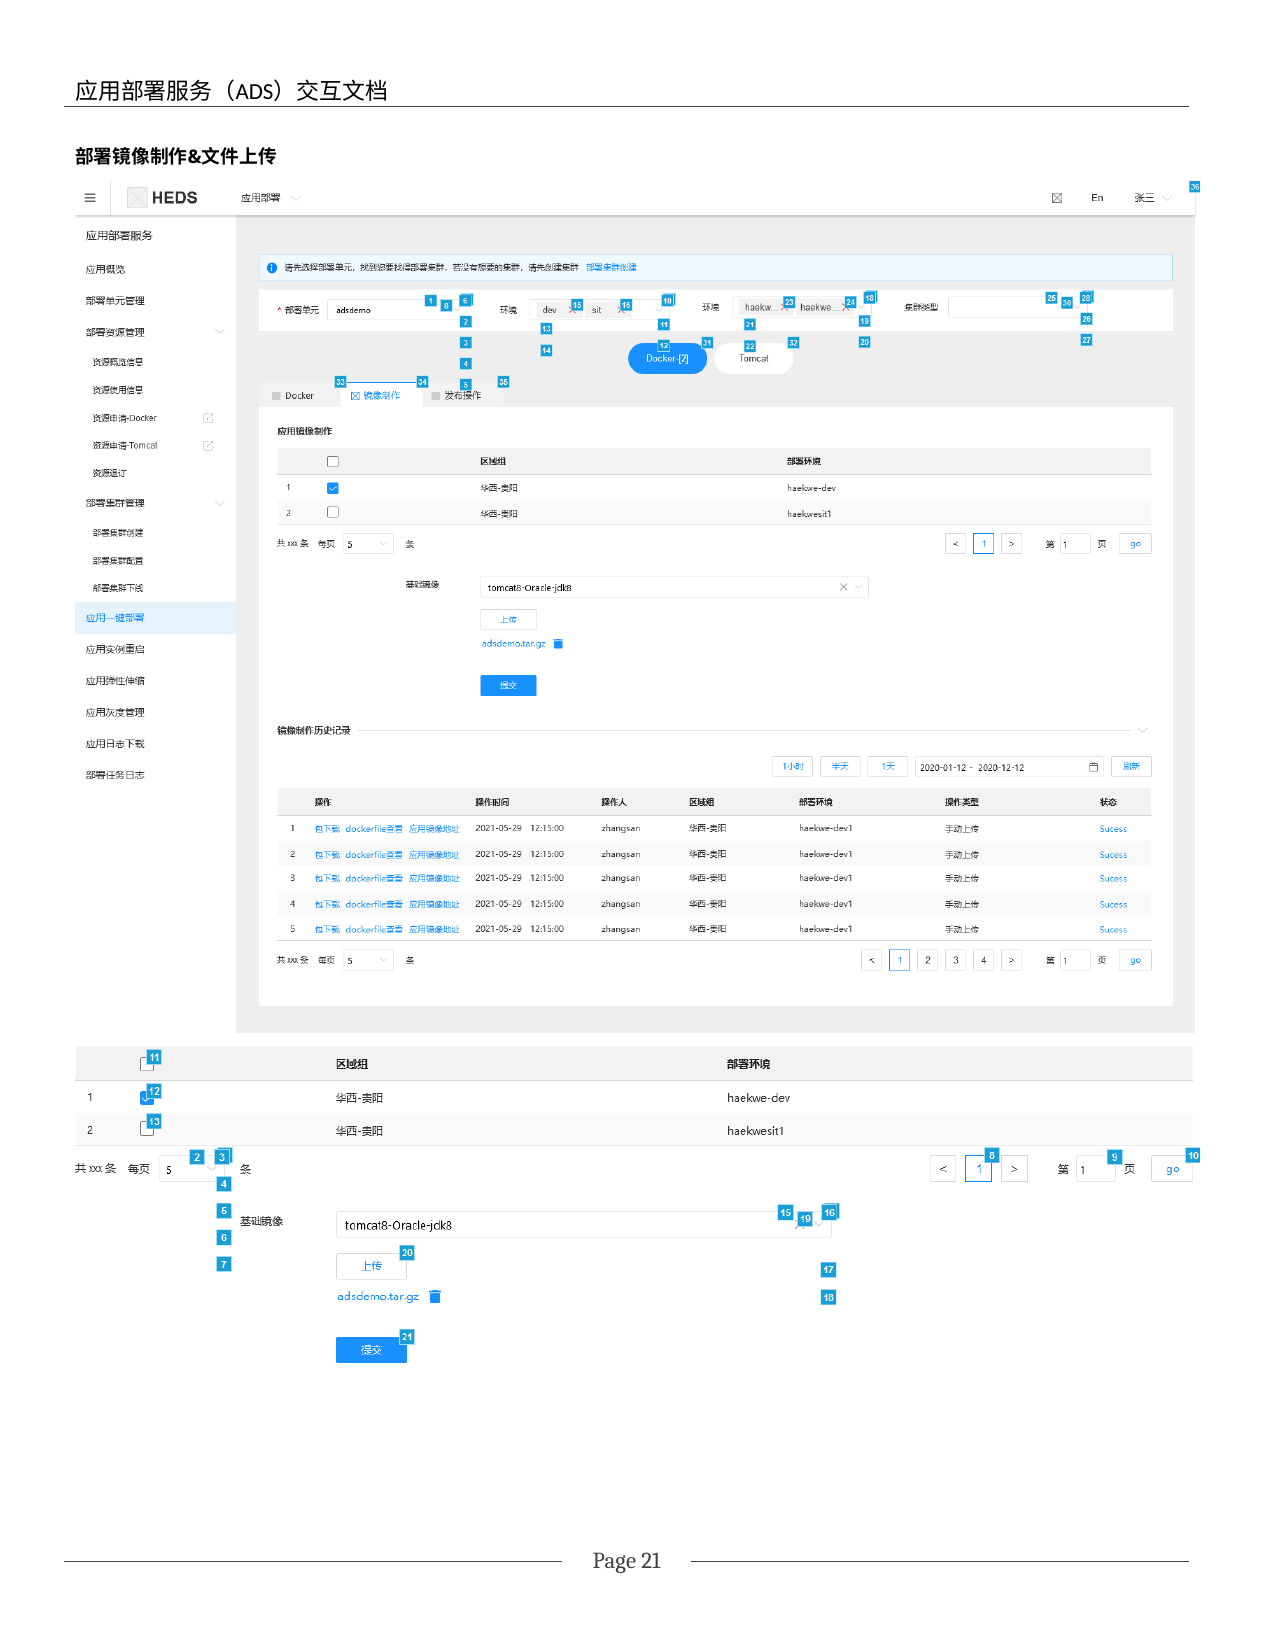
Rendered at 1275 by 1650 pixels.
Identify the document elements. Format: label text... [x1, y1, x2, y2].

picture [75, 181, 1200, 1033]
text 部署镜像制作&文件上传 [75, 141, 1200, 168]
picture [75, 1045, 1200, 1363]
